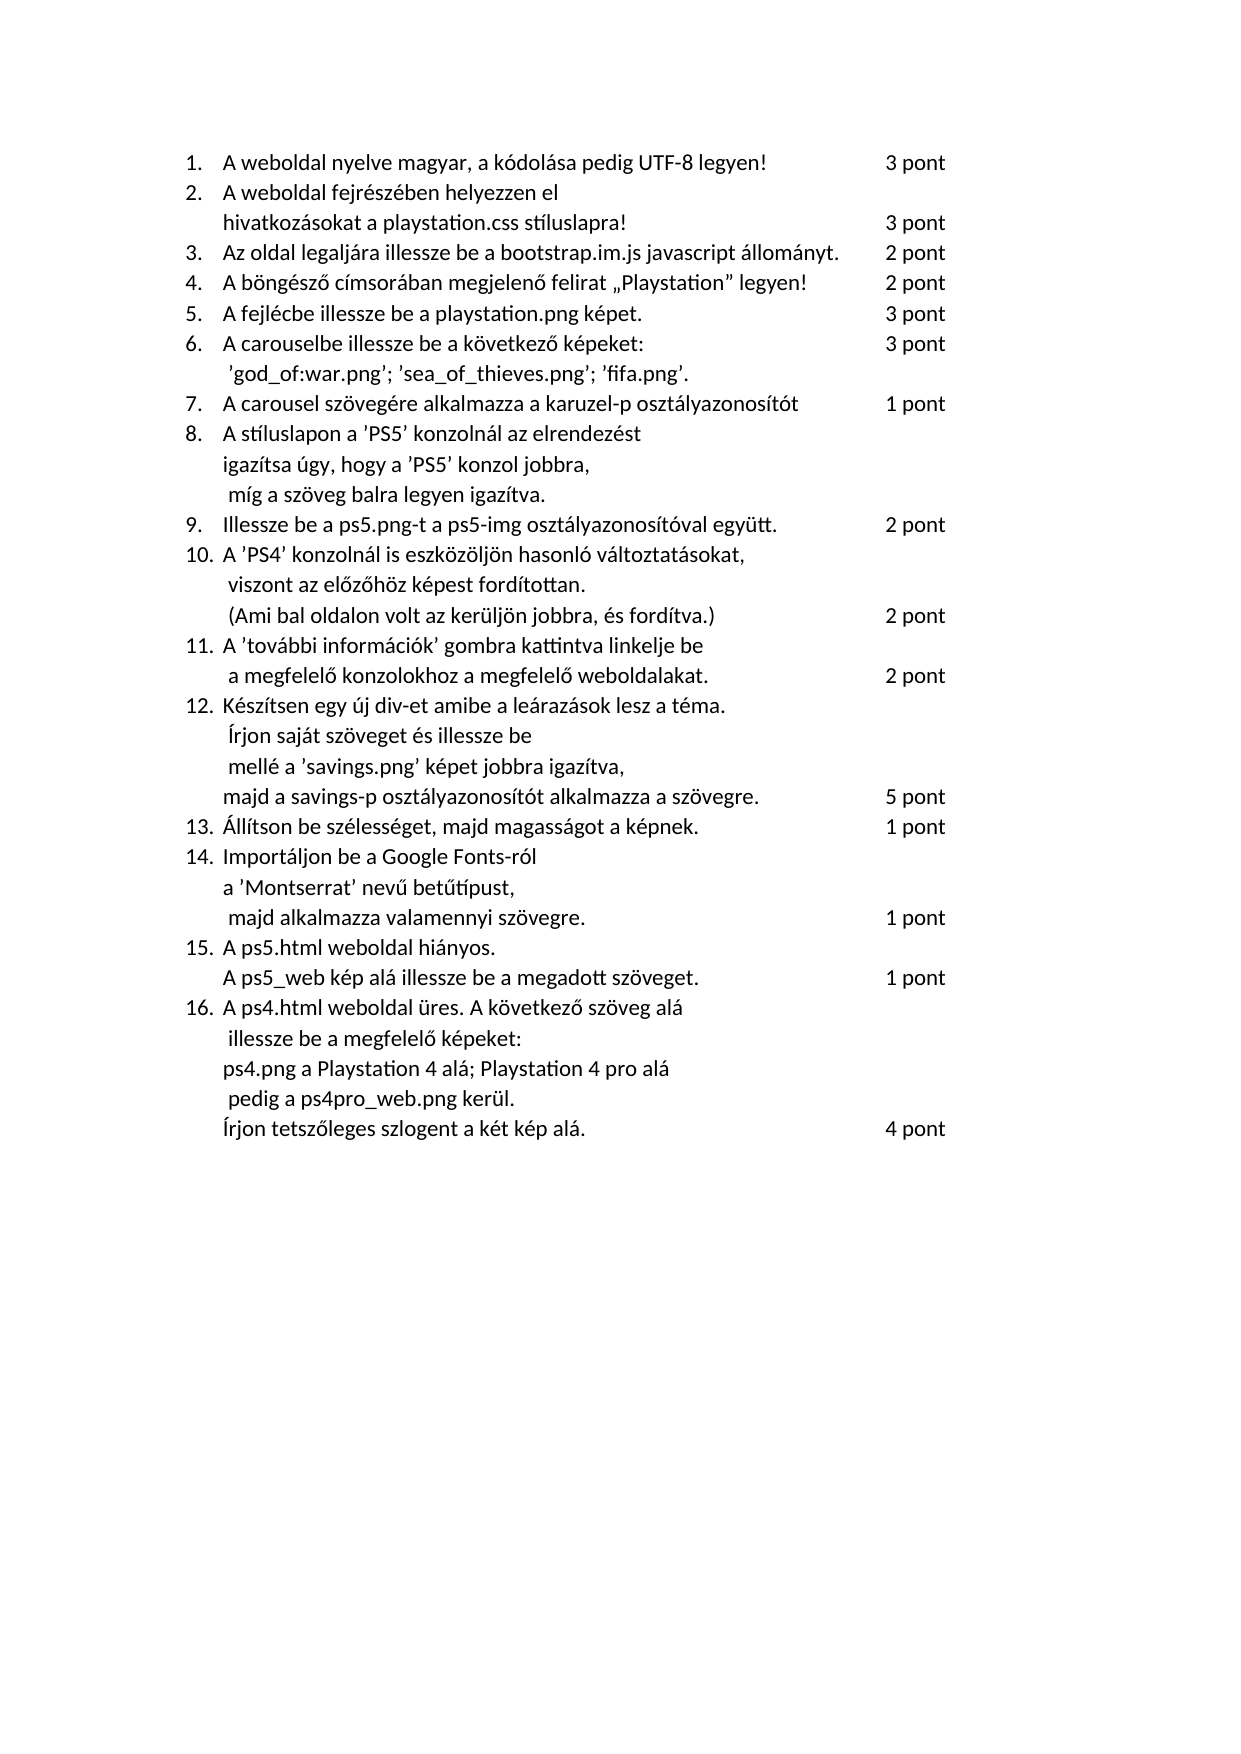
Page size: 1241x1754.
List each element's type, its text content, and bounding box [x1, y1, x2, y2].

list Készítsen egy új div-et amibe a leárazások lesz a téma. Írjon saját szöveget és illessze be mellé a ’savings.png’ képet jobbra igazítva, majd a savings-p osztályazonosítót alkalmazza a szövegre. 5 pont [185, 691, 1093, 810]
list A weboldal fejrészében helyezzen el hivatkozásokat a playstation.css stíluslapra! 3 pont [185, 178, 1093, 236]
list Az oldal legaljára illessze be a bootstrap.im.js javascript állományt. 2 pont [185, 238, 1093, 266]
list Illessze be a ps5.png-t a ps5-img osztályazonosítóval együtt. 2 pont [185, 510, 1093, 538]
list A ’további információk’ gombra kattintva linkelje be a megfelelő konzolokhoz a megfelelő weboldalakat. 2 pont [185, 631, 1093, 689]
list A carouselbe illessze be a következő képeket: 3 pont ’god_of:war.png’; ’sea_of_thieves.png’; ’fifa.png’. [185, 329, 1093, 387]
list A fejlécbe illessze be a playstation.png képet. 3 pont [185, 299, 1093, 327]
list Állítson be szélességet, majd magasságot a képnek. 1 pont [185, 812, 1093, 840]
list A ps5.html weboldal hiányos. A ps5_web kép alá illessze be a megadott szöveget. 1 pont [185, 933, 1093, 991]
list A ’PS4’ konzolnál is eszközöljön hasonló változtatásokat, viszont az előzőhöz képest fordítottan. (Ami bal oldalon volt az kerüljön jobbra, és fordítva.) 2 pont [185, 540, 1093, 629]
list A weboldal nyelve magyar, a kódolása pedig UTF-8 legyen! 3 pont [185, 148, 1093, 176]
list A stíluslapon a ’PS5’ konzolnál az elrendezést igazítsa úgy, hogy a ’PS5’ konzol jobbra, míg a szöveg balra legyen igazítva. [185, 419, 1093, 508]
list Importáljon be a Google Fonts-ról a ’Montserrat’ nevű betűtípust, majd alkalmazza valamennyi szövegre. 1 pont [185, 842, 1093, 931]
list A carousel szövegére alkalmazza a karuzel-p osztályazonosítót 1 pont [185, 389, 1093, 417]
list A böngésző címsorában megjelenő felirat „Playstation” legyen! 2 pont [185, 268, 1093, 296]
list A ps4.html weboldal üres. A következő szöveg alá illessze be a megfelelő képeket: ps4.png a Playstation 4 alá; Playstation 4 pro alá pedig a ps4pro_web.png kerül. Írjon tetszőleges szlogent a két kép alá. 4 pont [185, 993, 1093, 1142]
